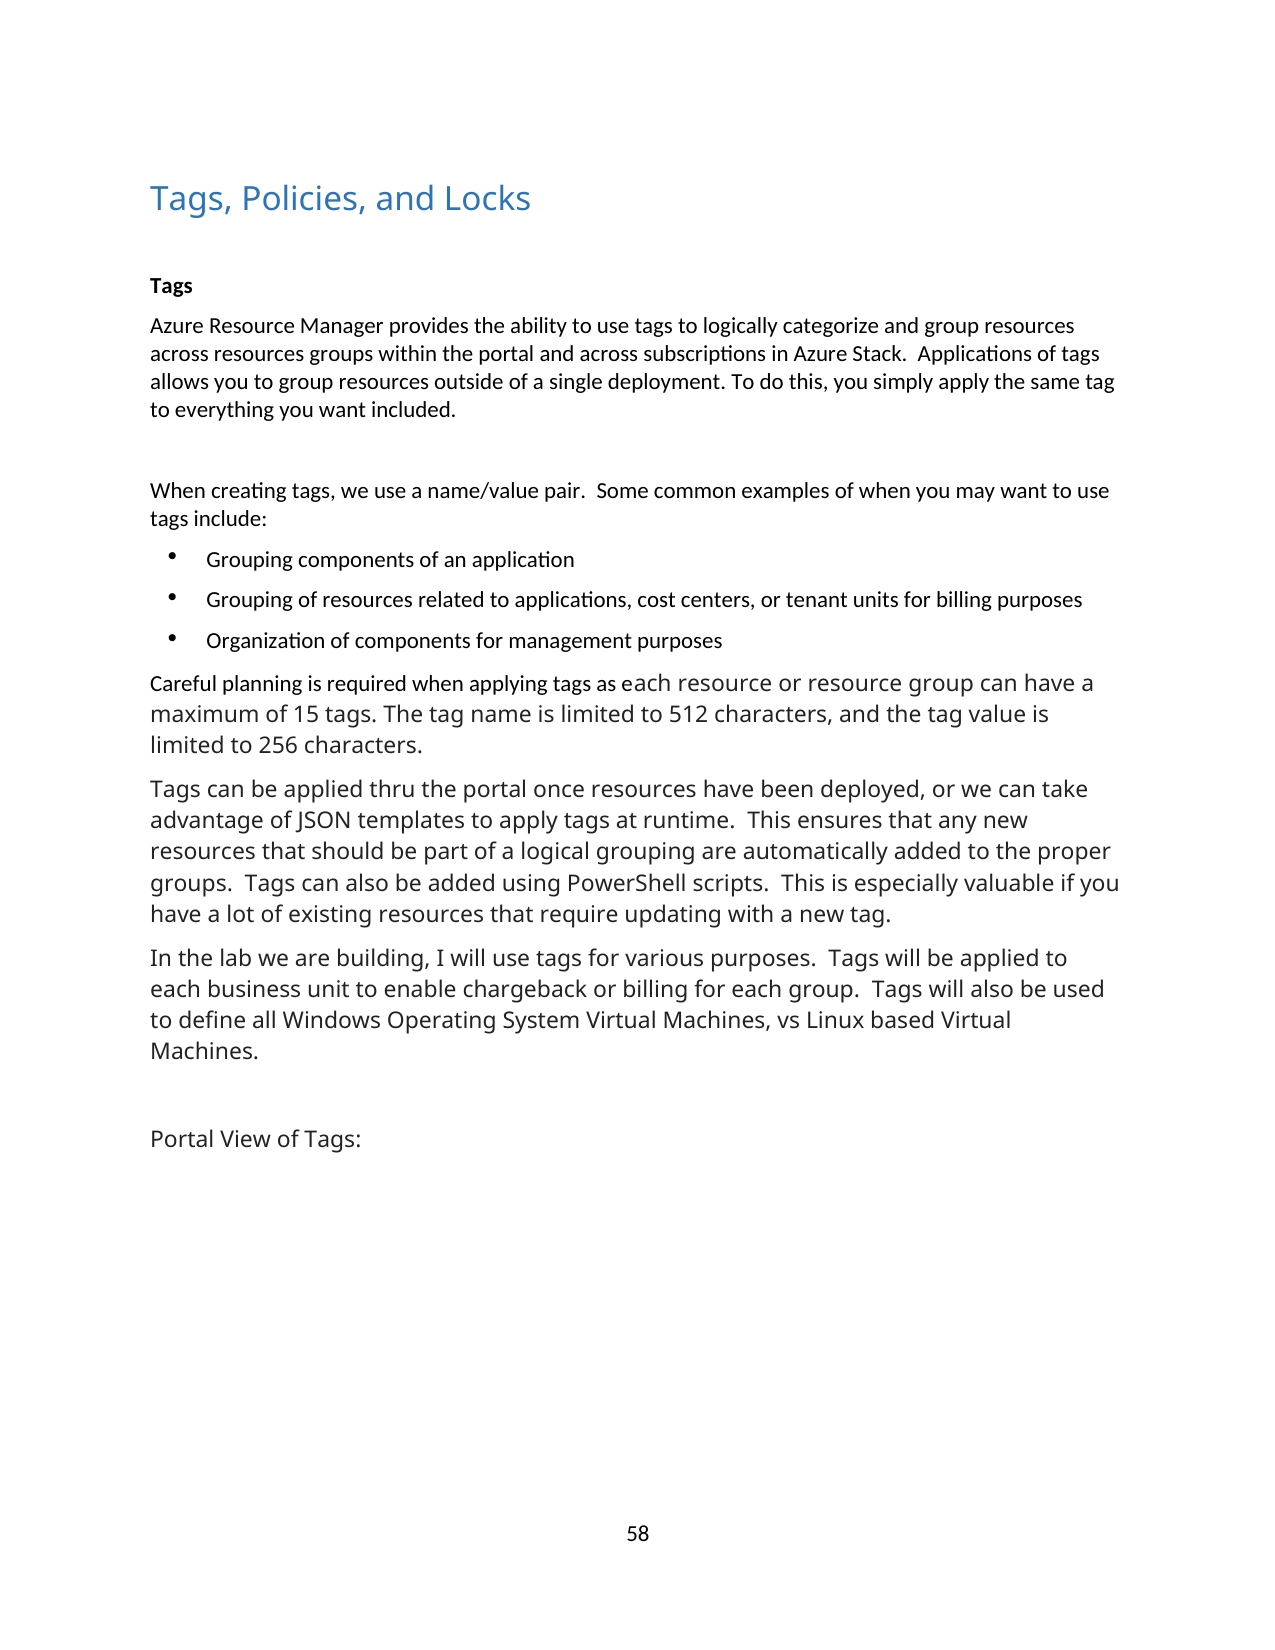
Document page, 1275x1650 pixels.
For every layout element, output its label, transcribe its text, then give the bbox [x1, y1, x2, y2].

text Tags [150, 271, 1125, 299]
list Grouping of resources related to applications, cost centers, or tenant units for billing purposes [169, 586, 1125, 613]
text Careful planning is required when applying tags as each resource or resource group can have a maximum of 15 tags. The tag name is limited to 512 characters, and the tag value is limited to 256 characters. [150, 667, 1125, 760]
text Tags can be applied thru the portal once resources have been deployed, or we can take advantage of JSON templates to apply tags at runtime. This ensures that any new resources that should be part of a logical grouping are automatically added to the proper groups. Tags can also be added using PowerShell scripts. This is especially valuable if you have a lot of existing resources that require updating with a new tag. [150, 773, 1125, 929]
list Grouping components of an application [169, 545, 1125, 573]
text Portal View of Tags: [150, 1123, 1125, 1154]
list Organization of components for management purposes [169, 626, 1125, 654]
text When creating tags, we use a name/value pair. Some common examples of when you may want to use tags include: [150, 476, 1125, 532]
text In the lab we are building, I will use tags for various purposes. Tags will be applied to each business unit to enable chargeback or billing for each group. Tags will also be used to define all Windows Operating System Virtual Machines, vs Linux based Virtual Machines. [150, 942, 1125, 1067]
subtitle Tags, Policies, and Locks [150, 175, 1125, 220]
text Azure Resource Manager provides the ability to use tags to logically categorize and group resources across resources groups within the portal and across subscriptions in Azure Stack. Applications of tags allows you to group resources outside of a single deployment. To do this, you simply apply the same tag to everything you want included. [150, 311, 1125, 423]
